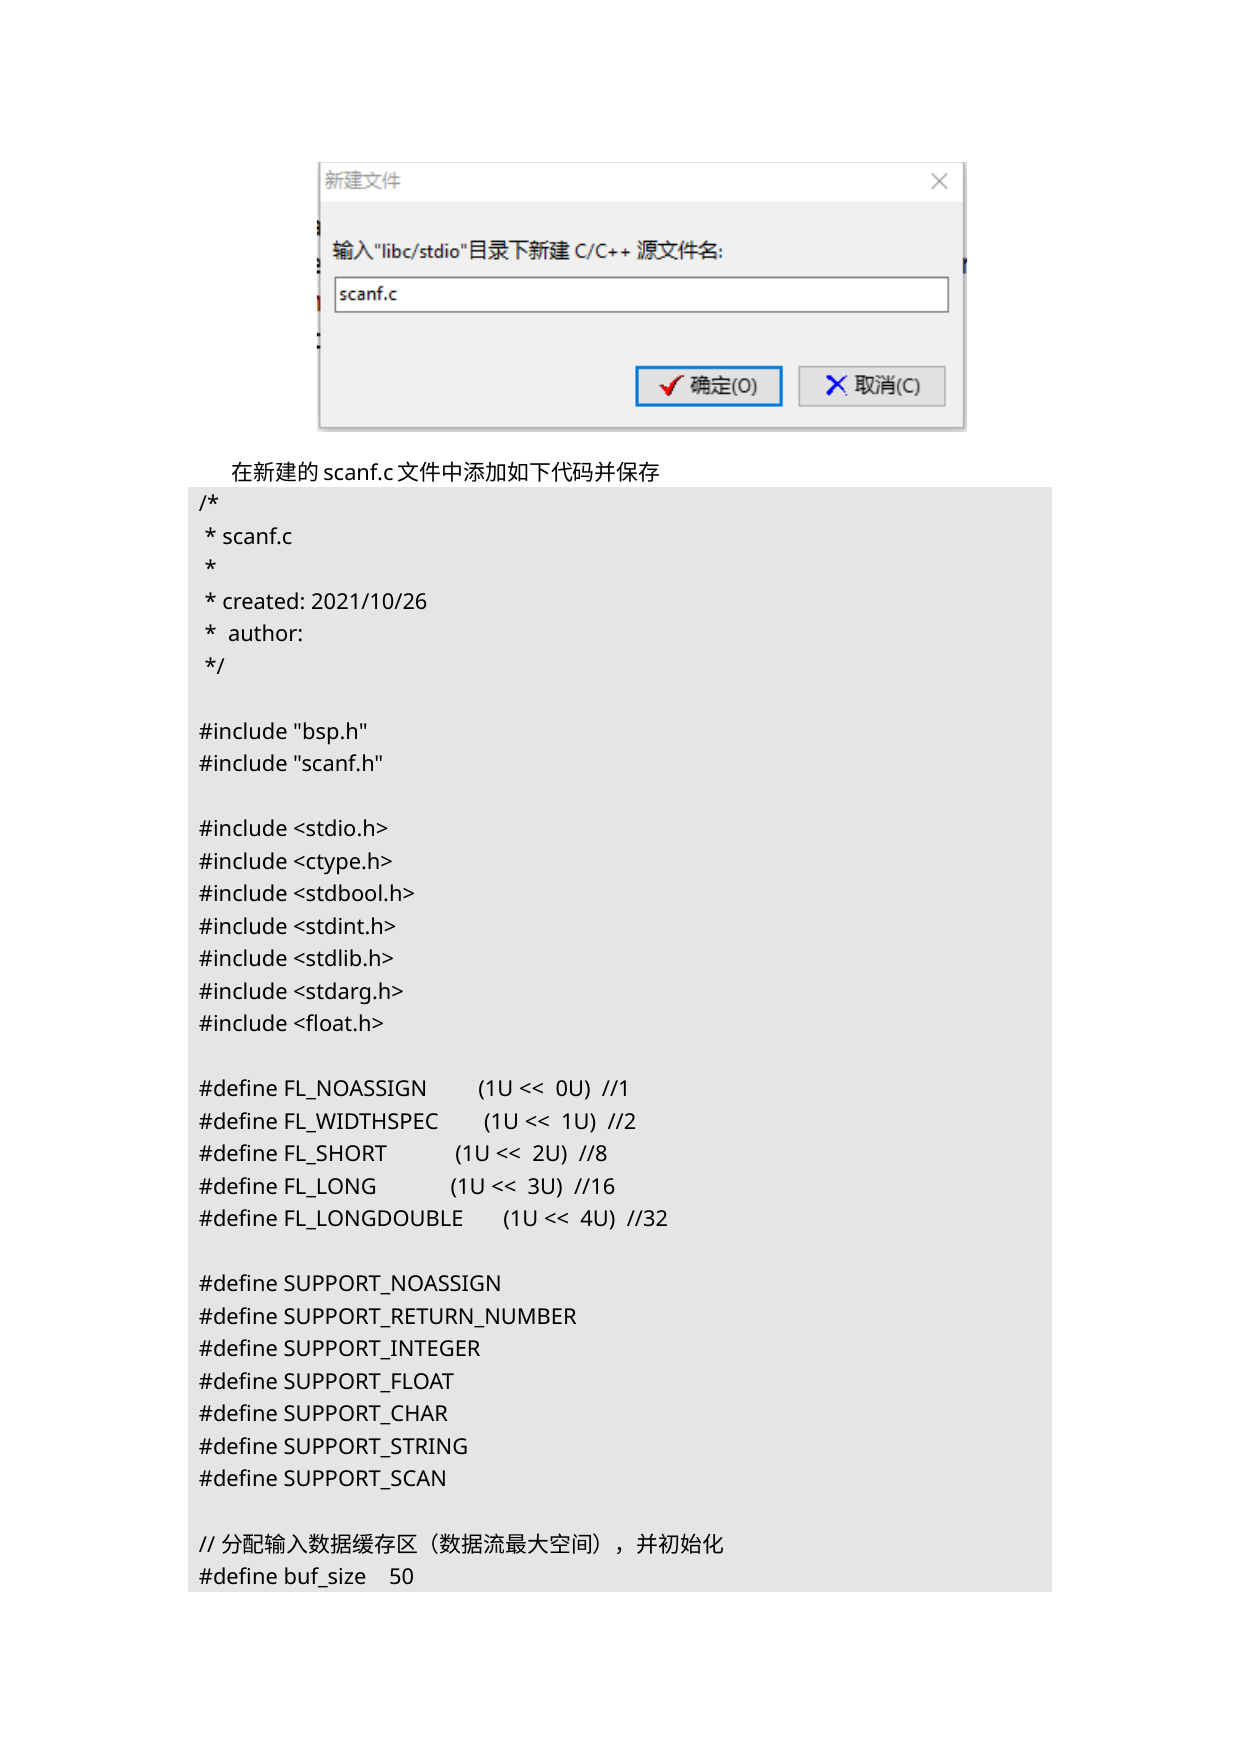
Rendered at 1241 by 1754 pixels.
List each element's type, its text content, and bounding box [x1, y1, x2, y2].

picture [316, 162, 968, 432]
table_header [188, 487, 1052, 1592]
text 在新建的scanf.c文件中添加如下代码并保存 [187, 454, 1053, 487]
